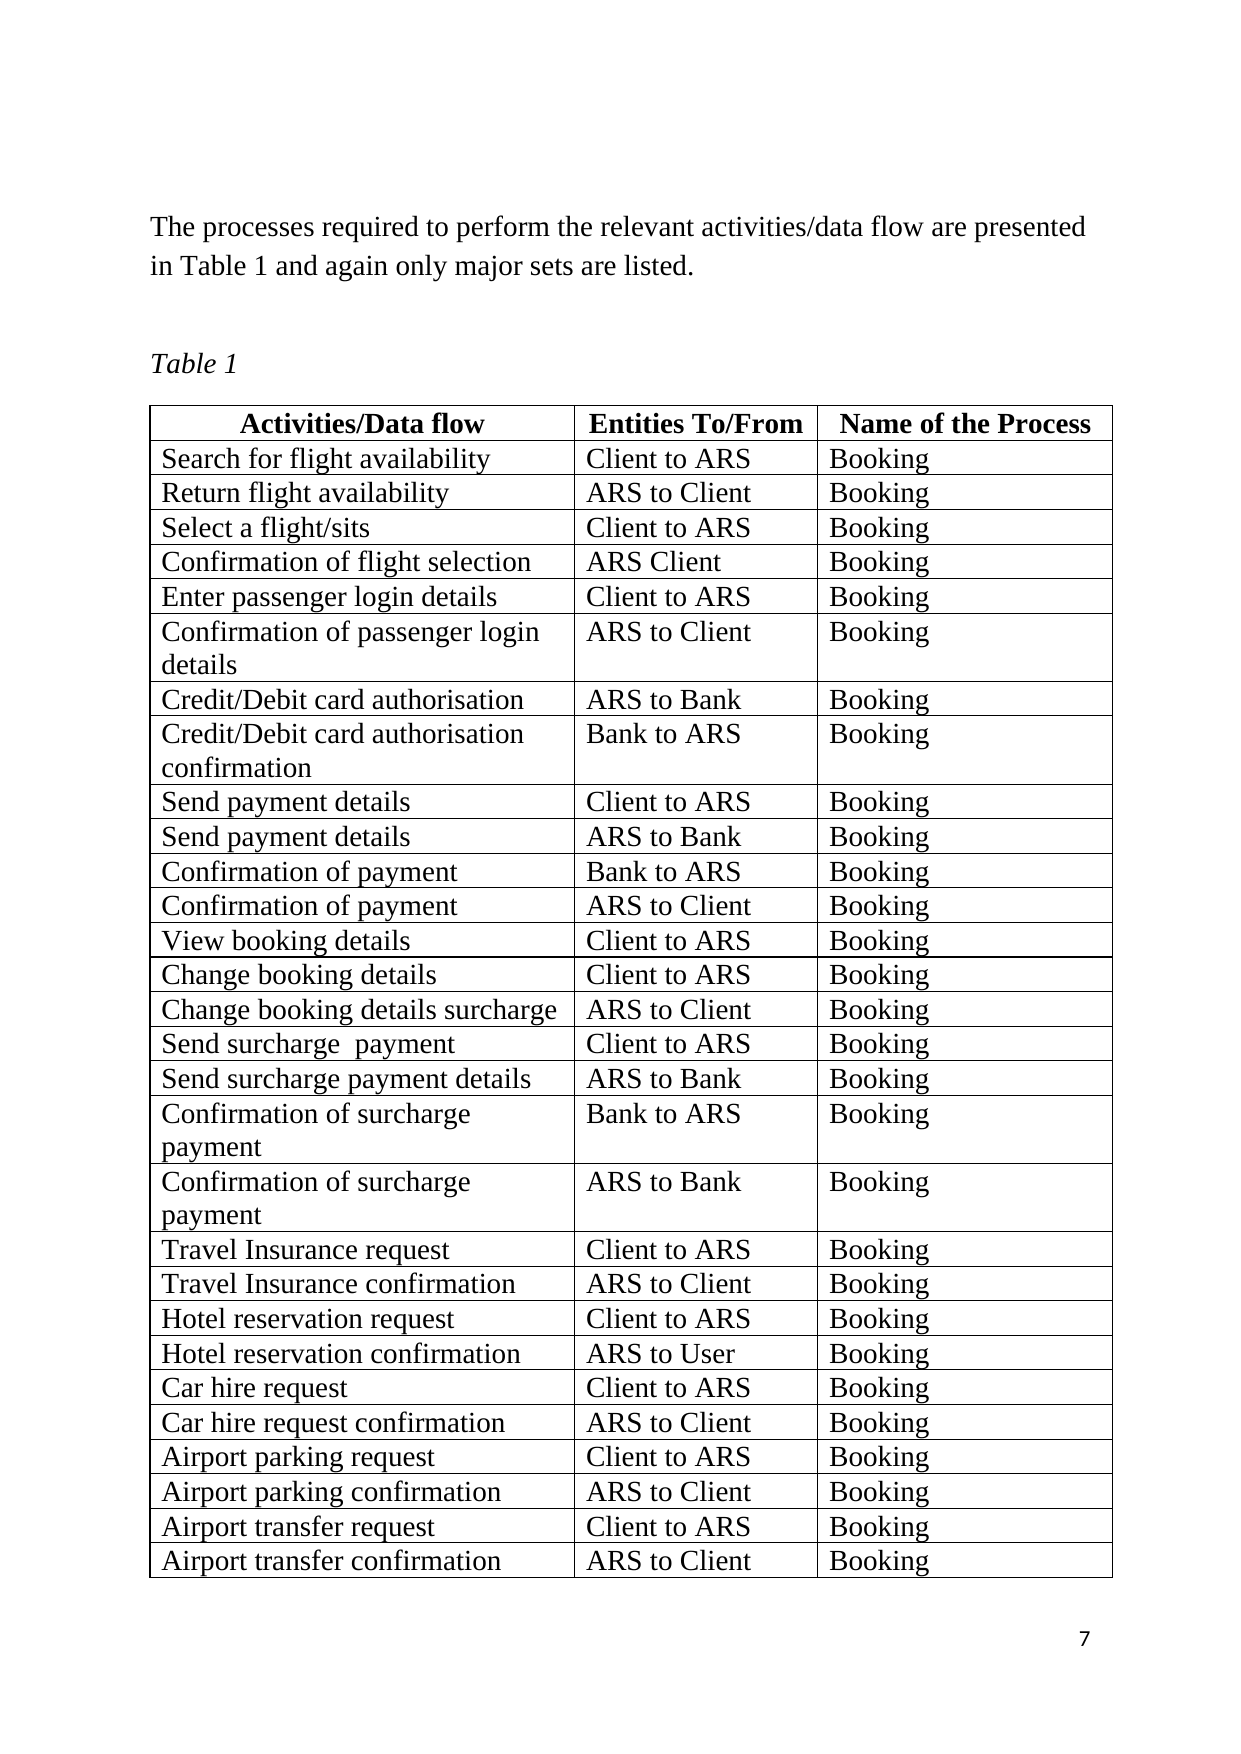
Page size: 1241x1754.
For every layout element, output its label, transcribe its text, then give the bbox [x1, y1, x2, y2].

table_cell ARS to Client [575, 614, 817, 681]
table_header Entities To/From [575, 406, 817, 440]
table_cell View booking details [151, 923, 574, 956]
table_cell Booking [818, 1509, 1112, 1542]
table_cell Airport parking request [151, 1440, 574, 1473]
table_cell Booking [818, 510, 1112, 543]
table_cell Car hire request confirmation [151, 1405, 574, 1438]
table_cell Airport parking confirmation [151, 1474, 574, 1508]
table_cell Booking [818, 1301, 1112, 1335]
table_cell Confirmation of surcharge payment [151, 1164, 574, 1231]
table_cell Booking [818, 579, 1112, 613]
table_cell Booking [818, 1096, 1112, 1163]
table_cell Booking [818, 923, 1112, 956]
table_cell Booking [818, 1164, 1112, 1231]
table_cell Confirmation of payment [151, 854, 574, 887]
table_cell Bank to ARS [575, 854, 817, 887]
table_cell Airport transfer request [151, 1509, 574, 1542]
table_cell Enter passenger login details [151, 579, 574, 613]
table_cell Client to ARS [575, 1232, 817, 1266]
table_cell Travel Insurance request [151, 1232, 574, 1266]
table_cell Confirmation of surcharge payment [151, 1096, 574, 1163]
table_cell Booking [818, 682, 1112, 715]
table_cell Confirmation of flight selection [151, 545, 574, 578]
table_cell Client to ARS [575, 510, 817, 543]
table_cell Booking [818, 545, 1112, 578]
table_cell Client to ARS [575, 441, 817, 474]
table_cell Confirmation of payment [151, 888, 574, 922]
table_cell Booking [818, 1474, 1112, 1508]
table_cell Bank to ARS [575, 1096, 817, 1163]
table_cell ARS to Client [575, 475, 817, 509]
table_cell Client to ARS [575, 923, 817, 956]
table_cell ARS to User [575, 1336, 817, 1369]
table_cell Client to ARS [575, 1440, 817, 1473]
table_cell Booking [818, 1336, 1112, 1369]
table_cell Booking [818, 1440, 1112, 1473]
table_cell Confirmation of passenger login details [151, 614, 574, 681]
table_cell Booking [818, 716, 1112, 783]
table_cell Booking [818, 1543, 1112, 1577]
table_cell Client to ARS [575, 579, 817, 613]
table_cell Send surcharge payment details [151, 1061, 574, 1095]
table_cell Booking [818, 441, 1112, 474]
table_cell Send surcharge payment [151, 1027, 574, 1060]
table_cell ARS to Bank [575, 819, 817, 853]
table_cell Booking [818, 785, 1112, 818]
table_cell ARS to Bank [575, 1061, 817, 1095]
table_cell Booking [818, 1027, 1112, 1060]
table_cell Booking [818, 1370, 1112, 1404]
table_cell Car hire request [151, 1370, 574, 1404]
table_cell Send payment details [151, 785, 574, 818]
table_cell ARS to Client [575, 888, 817, 922]
table_cell ARS to Client [575, 1474, 817, 1508]
table_cell Credit/Debit card authorisation confirmation [151, 716, 574, 783]
table_cell ARS to Bank [575, 682, 817, 715]
table_cell ARS to Client [575, 1405, 817, 1438]
table_cell Hotel reservation request [151, 1301, 574, 1335]
table_cell Change booking details [151, 958, 574, 991]
table_cell Client to ARS [575, 1370, 817, 1404]
table_cell Client to ARS [575, 1027, 817, 1060]
table_cell Booking [818, 819, 1112, 853]
table_cell Credit/Debit card authorisation [151, 682, 574, 715]
table_cell Search for flight availability [151, 441, 574, 474]
table_cell Booking [818, 854, 1112, 887]
table_cell Airport transfer confirmation [151, 1543, 574, 1577]
table_cell Bank to ARS [575, 716, 817, 783]
table_cell Booking [818, 475, 1112, 509]
table_cell ARS to Client [575, 1267, 817, 1300]
table_cell Client to ARS [575, 1509, 817, 1542]
table_cell Client to ARS [575, 785, 817, 818]
table_header Name of the Process [818, 406, 1112, 440]
table_header Activities/Data flow [151, 406, 574, 440]
text The processes required to perform the relevant activities/data flow are presented in Table 1 and again only major sets are listed. [150, 209, 1090, 281]
table_cell Booking [818, 1267, 1112, 1300]
table_cell Booking [818, 888, 1112, 922]
table_cell ARS to Client [575, 992, 817, 1026]
table_cell Client to ARS [575, 1301, 817, 1335]
table_cell Booking [818, 958, 1112, 991]
table_cell Booking [818, 1061, 1112, 1095]
table_cell Client to ARS [575, 958, 817, 991]
table_cell Booking [818, 1232, 1112, 1266]
table_cell Booking [818, 992, 1112, 1026]
table_cell Hotel reservation confirmation [151, 1336, 574, 1369]
table_cell ARS Client [575, 545, 817, 578]
table_cell Booking [818, 614, 1112, 681]
list Table 1 [150, 346, 1090, 379]
table_cell Travel Insurance confirmation [151, 1267, 574, 1300]
table_cell Booking [818, 1405, 1112, 1438]
table_cell ARS to Bank [575, 1164, 817, 1231]
table_cell Send payment details [151, 819, 574, 853]
table_cell ARS to Client [575, 1543, 817, 1577]
table_cell Change booking details surcharge [151, 992, 574, 1026]
table_cell Return flight availability [151, 475, 574, 509]
table_cell Select a flight/sits [151, 510, 574, 543]
